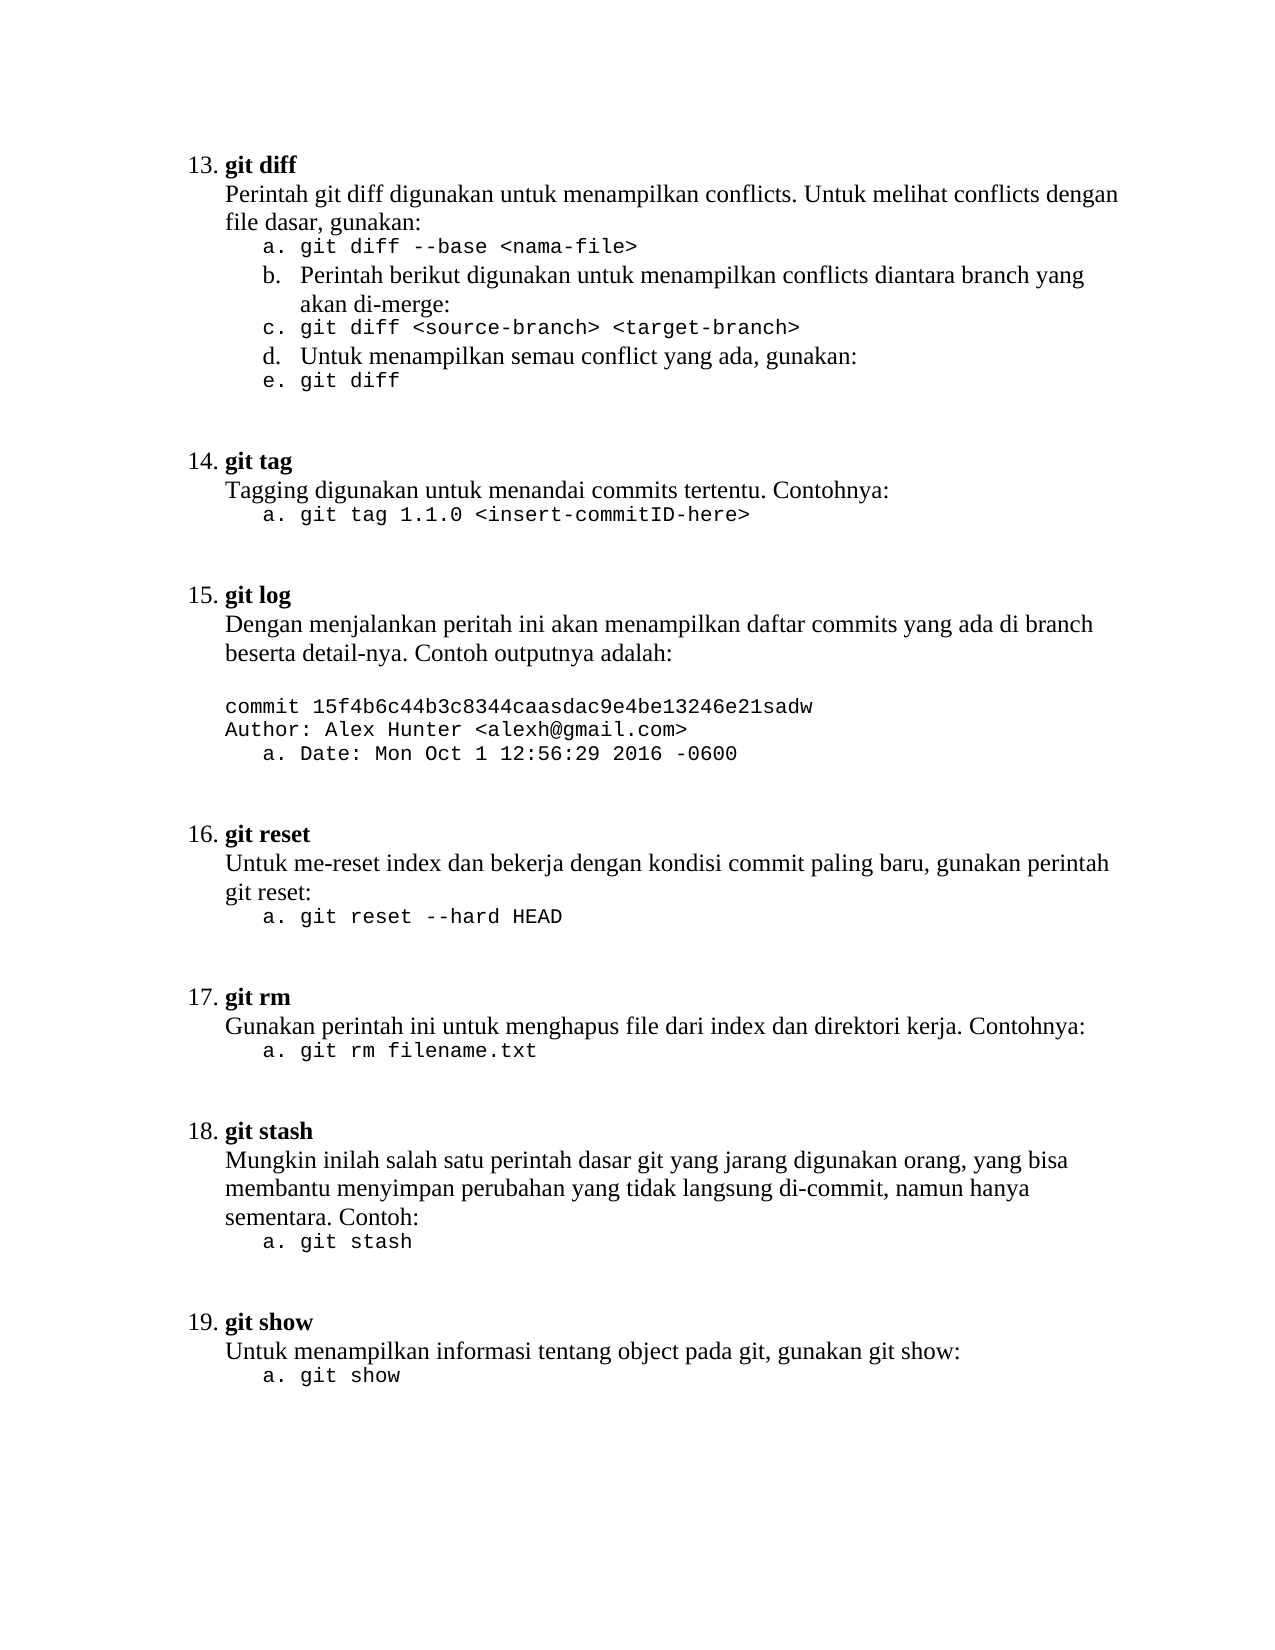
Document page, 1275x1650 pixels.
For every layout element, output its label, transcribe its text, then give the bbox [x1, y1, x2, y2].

list git tag Tagging digunakan untuk menandai commits tertentu. Contohnya: [187, 446, 1125, 504]
list git rm Gunakan perintah ini untuk menghapus file dari index dan direktori kerja. Contohnya: [187, 982, 1125, 1039]
list git diff [262, 370, 1125, 393]
list git stash Mungkin inilah salah satu perintah dasar git yang jarang digunakan orang, yang bisa membantu menyimpan perubahan yang tidak langsung di-commit, namun hanya sementara. Contoh: [187, 1116, 1125, 1231]
list git log Dengan menjalankan peritah ini akan menampilkan daftar commits yang ada di branch beserta detail-nya. Contoh outputnya adalah: [187, 580, 1125, 666]
list git reset Untuk me-reset index dan bekerja dengan kondisi commit paling baru, gunakan perintah git reset: [187, 819, 1125, 906]
list git reset --hard HEAD [262, 906, 1125, 929]
list Perintah berikut digunakan untuk menampilkan conflicts diantara branch yang akan di-merge: [262, 260, 1125, 317]
text Author: Alex Hunter <alexh@gmail.com> [225, 719, 1125, 743]
list git show Untuk menampilkan informasi tentang object pada git, gunakan git show: [187, 1307, 1125, 1365]
list Untuk menampilkan semau conflict yang ada, gunakan: [262, 341, 1125, 370]
text commit 15f4b6c44b3c8344caasdac9e4be13246e21sadw [225, 696, 1125, 719]
list git show [262, 1365, 1125, 1389]
list git tag 1.1.0 <insert-commitID-here> [262, 504, 1125, 527]
list git diff <source-branch> <target-branch> [262, 317, 1125, 341]
list git diff --base <nama-file> [262, 236, 1125, 260]
list Date: Mon Oct 1 12:56:29 2016 -0600 [262, 743, 1125, 767]
list git rm filename.txt [262, 1039, 1125, 1063]
list git stash [262, 1231, 1125, 1255]
list git diff Perintah git diff digunakan untuk menampilkan conflicts. Untuk melihat conflicts dengan file dasar, gunakan: [187, 150, 1125, 236]
